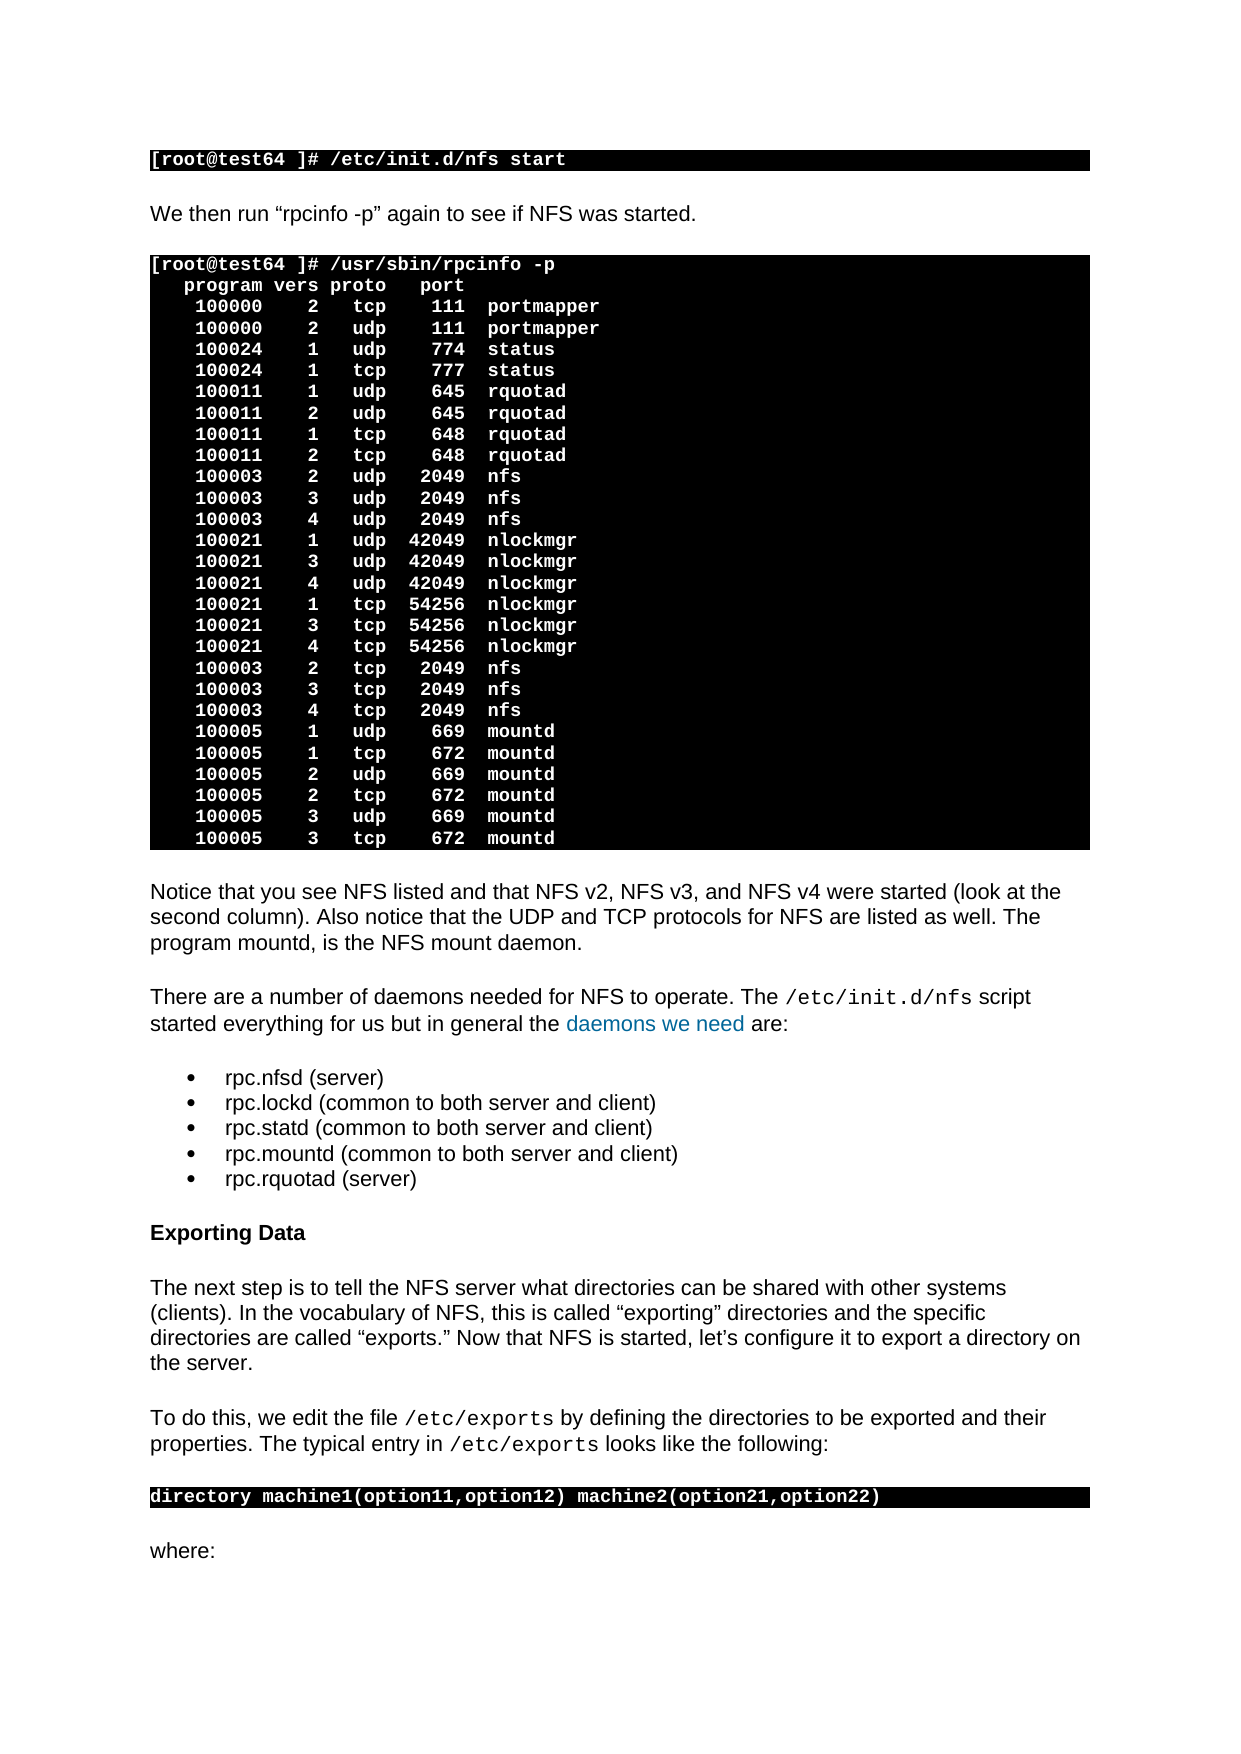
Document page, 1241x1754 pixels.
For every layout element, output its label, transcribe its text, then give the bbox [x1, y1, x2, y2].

list rpc.lockd (common to both server and client) [187, 1090, 1090, 1115]
text 100000 2 udp 111 portmapper [150, 318, 1090, 340]
text 100021 3 udp 42049 nlockmgr [150, 552, 1090, 573]
text 100003 2 udp 2049 nfs [150, 467, 1090, 488]
text program vers proto port [150, 276, 1090, 297]
text 100021 4 udp 42049 nlockmgr [150, 573, 1090, 595]
text 100021 3 tcp 54256 nlockmgr [150, 616, 1090, 637]
text 100021 1 udp 42049 nlockmgr [150, 531, 1090, 552]
text 100024 1 tcp 777 status [150, 361, 1090, 382]
text Notice that you see NFS listed and that NFS v2, NFS v3, and NFS v4 were started (look at the second column). Also notice that the UDP and TCP protocols for NFS are listed as well. The program mountd, is the NFS mount daemon. [150, 879, 1090, 954]
text 100005 2 udp 669 mountd [150, 765, 1090, 786]
text [root@test64 ]# /etc/init.d/nfs start [150, 150, 1090, 171]
text where: [150, 1538, 1090, 1563]
text 100011 1 tcp 648 rquotad [150, 425, 1090, 446]
text 100021 4 tcp 54256 nlockmgr [150, 637, 1090, 658]
text 100005 1 tcp 672 mountd [150, 743, 1090, 765]
text We then run “rpcinfo -p” again to see if NFS was started. [150, 200, 1090, 226]
text 100011 2 udp 645 rquotad [150, 403, 1090, 425]
text 100003 4 tcp 2049 nfs [150, 701, 1090, 722]
list rpc.mountd (common to both server and client) [187, 1141, 1090, 1166]
text The next step is to tell the NFS server what directories can be shared with other systems (clients). In the vocabulary of NFS, this is called “exporting” directories and the specific directories are called “exports.” Now that NFS is started, let’s configure it to export a directory on the server. [150, 1274, 1090, 1375]
text 100011 1 udp 645 rquotad [150, 382, 1090, 403]
text 100003 3 tcp 2049 nfs [150, 680, 1090, 701]
text 100003 2 tcp 2049 nfs [150, 658, 1090, 680]
text Exporting Data [150, 1220, 1090, 1245]
text 100000 2 tcp 111 portmapper [150, 297, 1090, 318]
text directory machine1(option11,option12) machine2(option21,option22) [150, 1487, 1090, 1508]
text 100021 1 tcp 54256 nlockmgr [150, 595, 1090, 616]
text 100003 4 udp 2049 nfs [150, 510, 1090, 531]
text To do this, we edit the file /etc/exports by defining the directories to be exported and their properties. The typical entry in /etc/exports looks like the following: [150, 1404, 1090, 1458]
list rpc.statd (common to both server and client) [187, 1115, 1090, 1141]
text 100024 1 udp 774 status [150, 340, 1090, 361]
text 100005 3 tcp 672 mountd [150, 828, 1090, 850]
text There are a number of daemons needed for NFS to operate. The /etc/init.d/nfs script started everything for us but in general the daemons we need are: [150, 984, 1090, 1036]
text 100005 3 udp 669 mountd [150, 807, 1090, 828]
text 100003 3 udp 2049 nfs [150, 488, 1090, 510]
list rpc.rquotad (server) [187, 1166, 1090, 1191]
text [root@test64 ]# /usr/sbin/rpcinfo -p [150, 255, 1090, 276]
list rpc.nfsd (server) [187, 1065, 1090, 1090]
text 100005 1 udp 669 mountd [150, 722, 1090, 743]
text 100011 2 tcp 648 rquotad [150, 446, 1090, 467]
text 100005 2 tcp 672 mountd [150, 786, 1090, 807]
